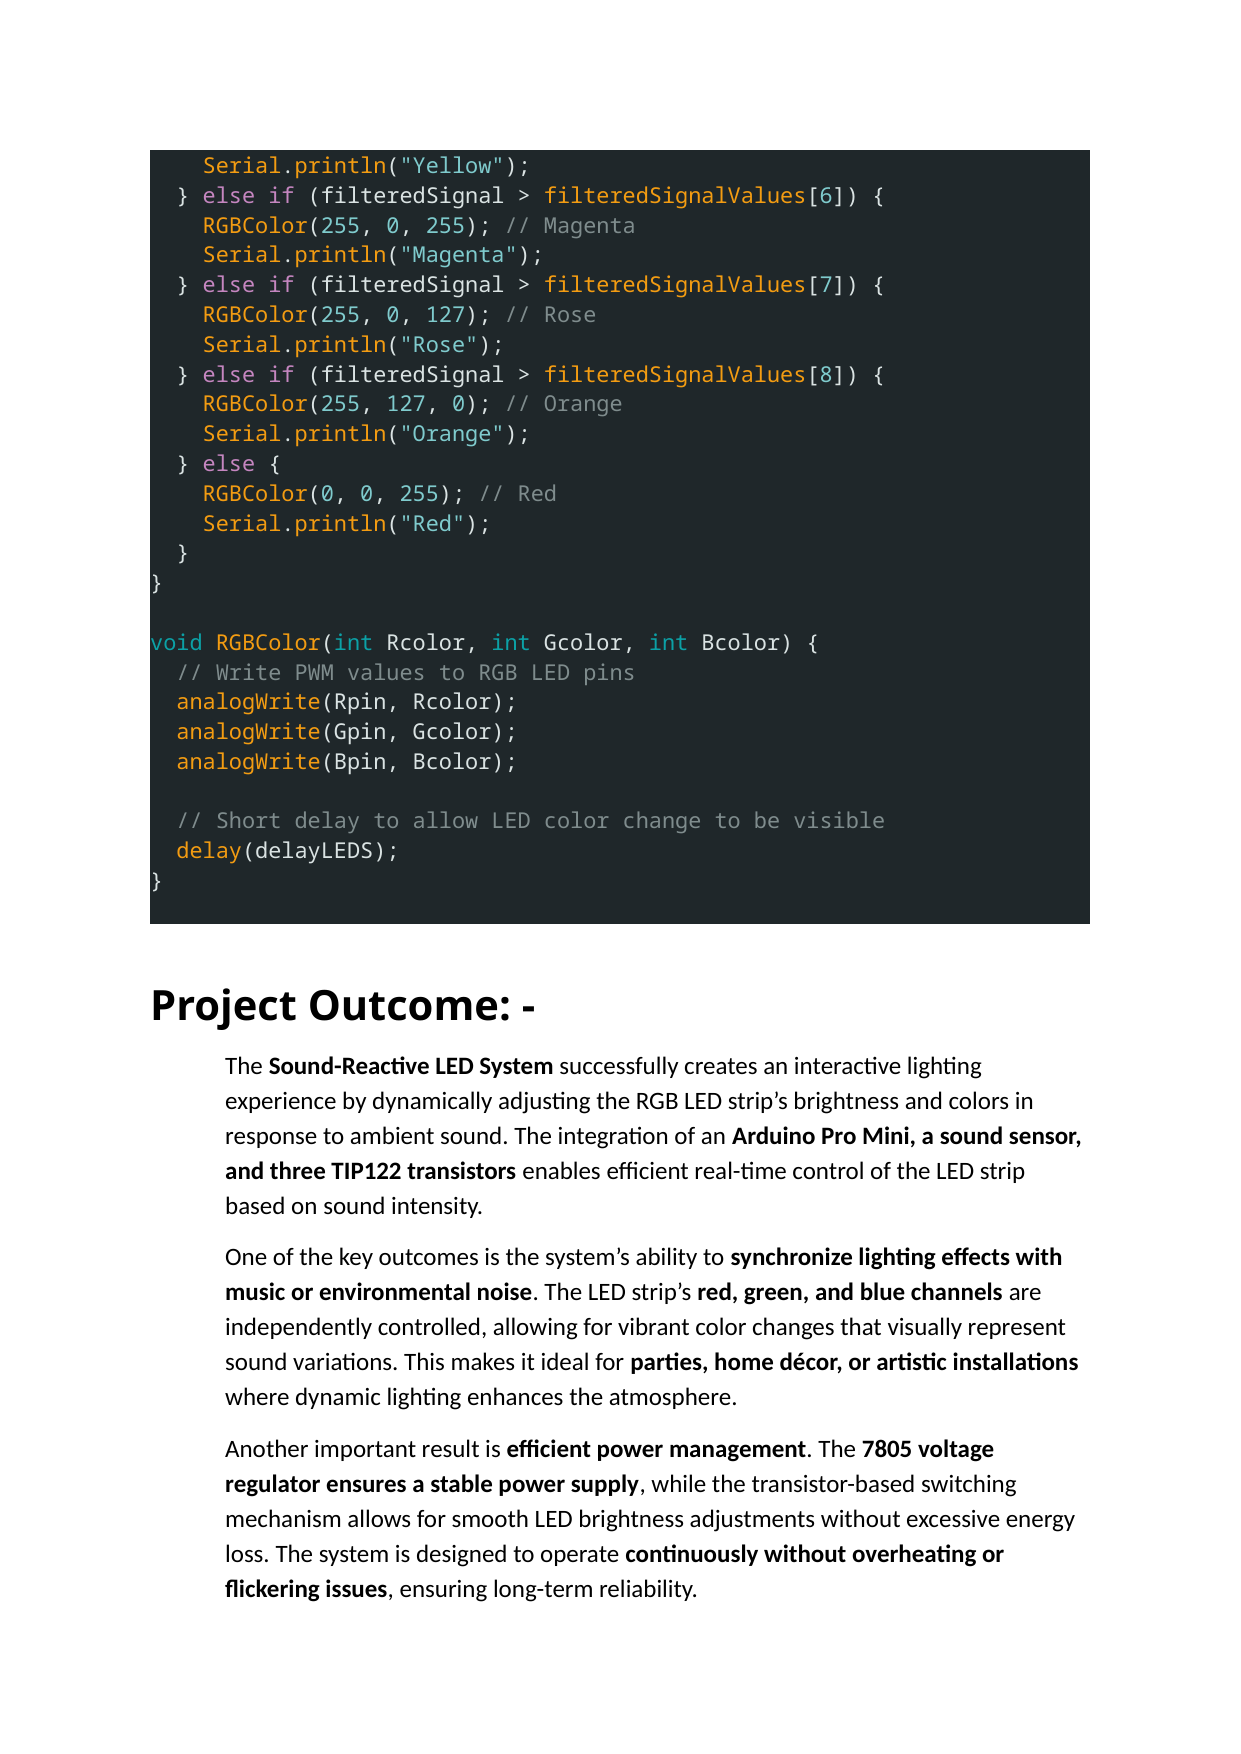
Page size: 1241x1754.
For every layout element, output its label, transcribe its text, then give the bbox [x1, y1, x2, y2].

text analogWrite(Bpin, Bcolor); [150, 746, 1090, 776]
text Serial.println("Yellow"); [150, 150, 1090, 180]
text delay(delayLEDS); [150, 835, 1090, 865]
text // Write PWM values to RGB LED pins [150, 656, 1090, 686]
text Another important result is efficient power management. The 7805 voltage regulator ensures a stable power supply, while the transistor-based switching mechanism allows for smooth LED brightness adjustments without excessive energy loss. The system is designed to operate continuously without overheating or flickering issues, ensuring long-term reliability. [225, 1433, 1090, 1604]
text Serial.println("Magenta"); [150, 239, 1090, 269]
text void RGBColor(int Rcolor, int Gcolor, int Bcolor) { [150, 627, 1090, 656]
text Serial.println("Rose"); [150, 329, 1090, 358]
text RGBColor(255, 127, 0); // Orange [150, 388, 1090, 418]
text } else if (filteredSignal > filteredSignalValues[7]) { [150, 269, 1090, 299]
text analogWrite(Rpin, Rcolor); [150, 686, 1090, 716]
text } [150, 865, 1090, 895]
text RGBColor(0, 0, 255); // Red [150, 478, 1090, 507]
text Serial.println("Orange"); [150, 418, 1090, 448]
text } [150, 537, 1090, 567]
text RGBColor(255, 0, 255); // Magenta [150, 209, 1090, 239]
text // Short delay to allow LED color change to be visible [150, 805, 1090, 835]
text } else if (filteredSignal > filteredSignalValues[6]) { [150, 180, 1090, 209]
text } [150, 567, 1090, 597]
text One of the key outcomes is the system’s ability to synchronize lighting effects with music or environmental noise. The LED strip’s red, green, and blue channels are independently controlled, allowing for vibrant color changes that visually represent sound variations. This makes it ideal for parties, home décor, or artistic installations where dynamic lighting enhances the atmosphere. [225, 1241, 1090, 1412]
text } else { [150, 448, 1090, 478]
subtitle Project Outcome: - [150, 976, 1090, 1033]
text Serial.println("Red"); [150, 507, 1090, 537]
text RGBColor(255, 0, 127); // Rose [150, 299, 1090, 329]
text } else if (filteredSignal > filteredSignalValues[8]) { [150, 358, 1090, 388]
text analogWrite(Gpin, Gcolor); [150, 716, 1090, 746]
text The Sound-Reactive LED System successfully creates an interactive lighting experience by dynamically adjusting the RGB LED strip’s brightness and colors in response to ambient sound. The integration of an Arduino Pro Mini, a sound sensor, and three TIP122 transistors enables efficient real-time control of the LED strip based on sound intensity. [225, 1050, 1090, 1220]
